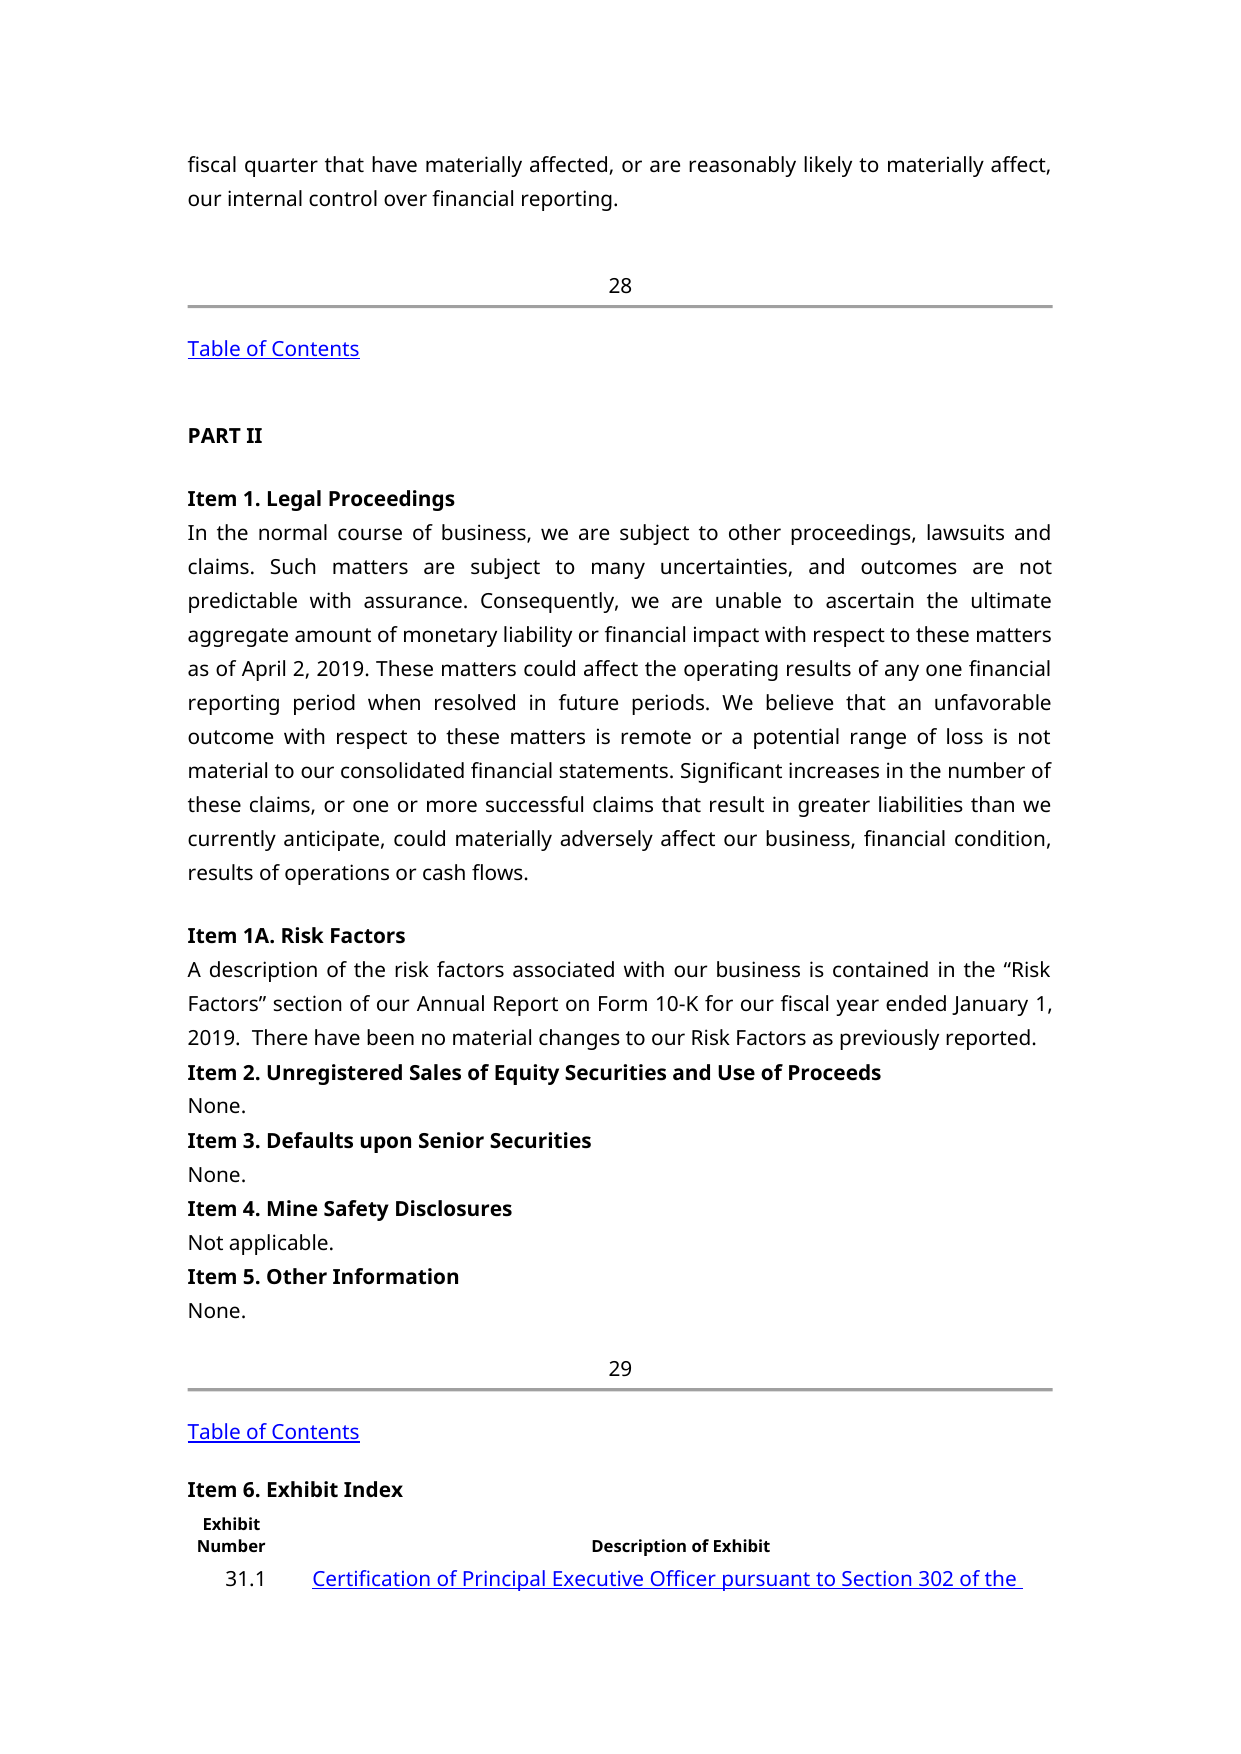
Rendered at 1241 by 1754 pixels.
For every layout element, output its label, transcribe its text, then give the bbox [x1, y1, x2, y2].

text Item 4. Mine Safety Disclosures [187, 1194, 1053, 1222]
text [187, 150, 1053, 212]
text None. [187, 1092, 1053, 1120]
text Item 6. Exhibit Index [187, 1475, 1053, 1503]
text A description of the risk factors associated with our business is contained in the “Risk Factors” section of our Annual Report on Form 10-K for our fiscal year ended January 1, 2019. There have been no material changes to our Risk Factors as previously reported. [187, 955, 1053, 1052]
text 29 [187, 1354, 1053, 1383]
text 28 [187, 271, 1053, 299]
text Item 5. Other Information [187, 1262, 1053, 1290]
text Not applicable. [187, 1228, 1053, 1256]
text Table of Contents [187, 1417, 1053, 1445]
text Table of Contents [187, 334, 1053, 362]
text None. [187, 1160, 1053, 1188]
text In the normal course of business, we are subject to other proceedings, lawsuits and claims. Such matters are subject to many uncertainties, and outcomes are not predictable with assurance. Consequently, we are unable to ascertain the ultimate aggregate amount of monetary liability or financial impact with respect to these matters as of April 2, 2019. These matters could affect the operating results of any one financial reporting period when resolved in future periods. We believe that an unfavorable outcome with respect to these matters is remote or a potential range of loss is not material to our consolidated financial statements. Significant increases in the number of these claims, or one or more successful claims that result in greater liabilities than we currently anticipate, could materially adversely affect our business, financial condition, results of operations or cash flows. [187, 518, 1053, 887]
text PART II [187, 421, 1053, 449]
text Item 3. Defaults upon Senior Securities [187, 1126, 1053, 1154]
text Item 1. Legal Proceedings [187, 484, 1053, 512]
text Item 1A. Risk Factors [187, 921, 1053, 950]
text None. [187, 1296, 1053, 1324]
text Item 2. Unregistered Sales of Equity Securities and Use of Proceeds [187, 1058, 1053, 1086]
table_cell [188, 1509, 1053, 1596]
